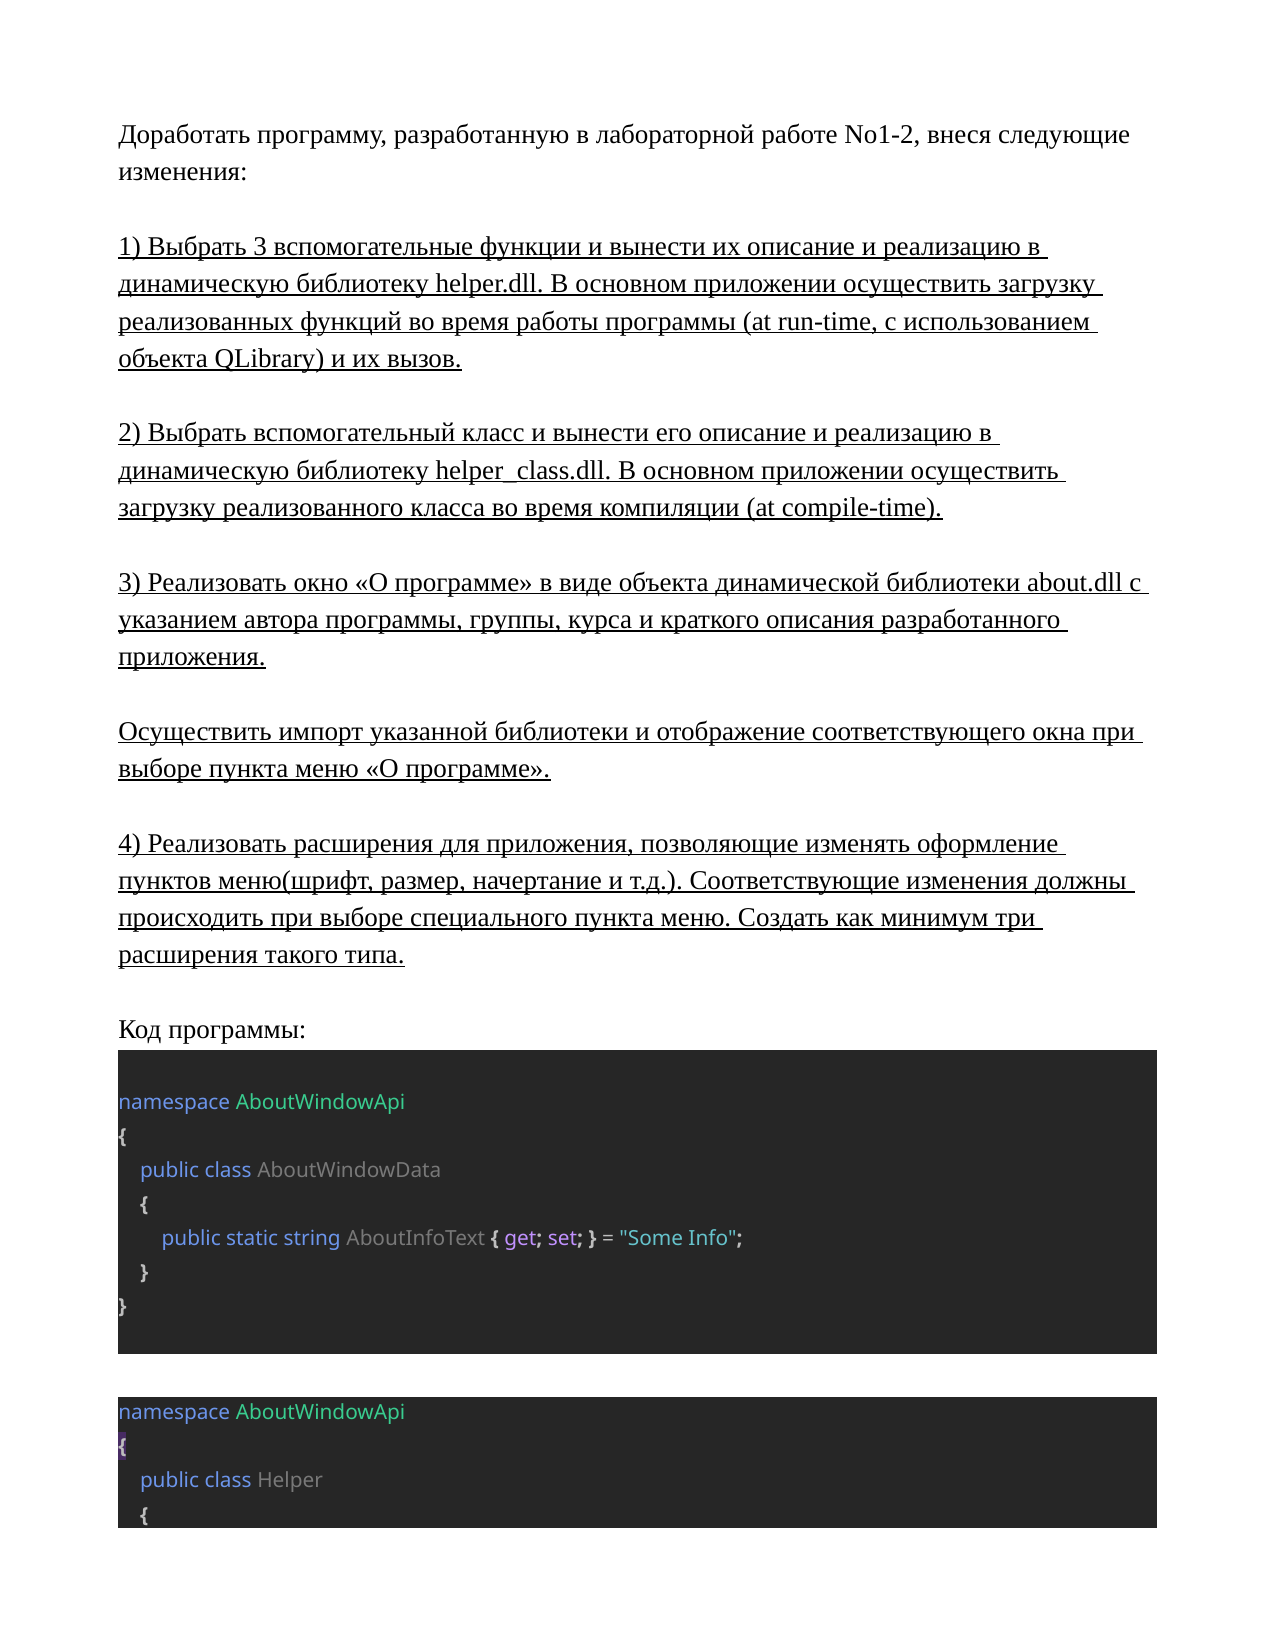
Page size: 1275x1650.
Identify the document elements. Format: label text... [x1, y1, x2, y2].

text 2) Выбрать вспомогательный класс и вынести его описание и реализацию в динамическую библиотеку helper_class.dll. В основном приложении осуществить загрузку реализованного класса во время компиляции (at compile-time). [118, 416, 1157, 522]
text 3) Реализовать окно «О программе» в виде объекта динамической библиотеки about.dll с указанием автора программы, группы, курса и краткого описания разработанного приложения. [118, 566, 1157, 671]
text 1) Выбрать 3 вспомогательные функции и вынести их описание и реализацию в динамическую библиотеку helper.dll. В основном приложении осуществить загрузку реализованных функций во время работы программы (at run-time, с использованием объекта QLibrary) и их вызов. [118, 230, 1157, 373]
text Код программы: [118, 1013, 1157, 1044]
text namespace AboutWindowApi { public class AboutWindowData { public static string AboutInfoText { get; set; } = "Some Info"; } } [118, 1050, 1157, 1354]
text 4) Реализовать расширения для приложения, позволяющие изменять оформление пунктов меню(шрифт, размер, начертание и т.д.). Соответствующие изменения должны происходить при выборе специального пункта меню. Создать как минимум три расширения такого типа. [118, 827, 1157, 970]
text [118, 1397, 1157, 1528]
text Доработать программу, разработанную в лабораторной работе No1-2, внеся следующие изменения: [118, 118, 1157, 187]
text Осуществить импорт указанной библиотеки и отображение соответствующего окна при выборе пункта меню «О программе». [118, 715, 1157, 783]
